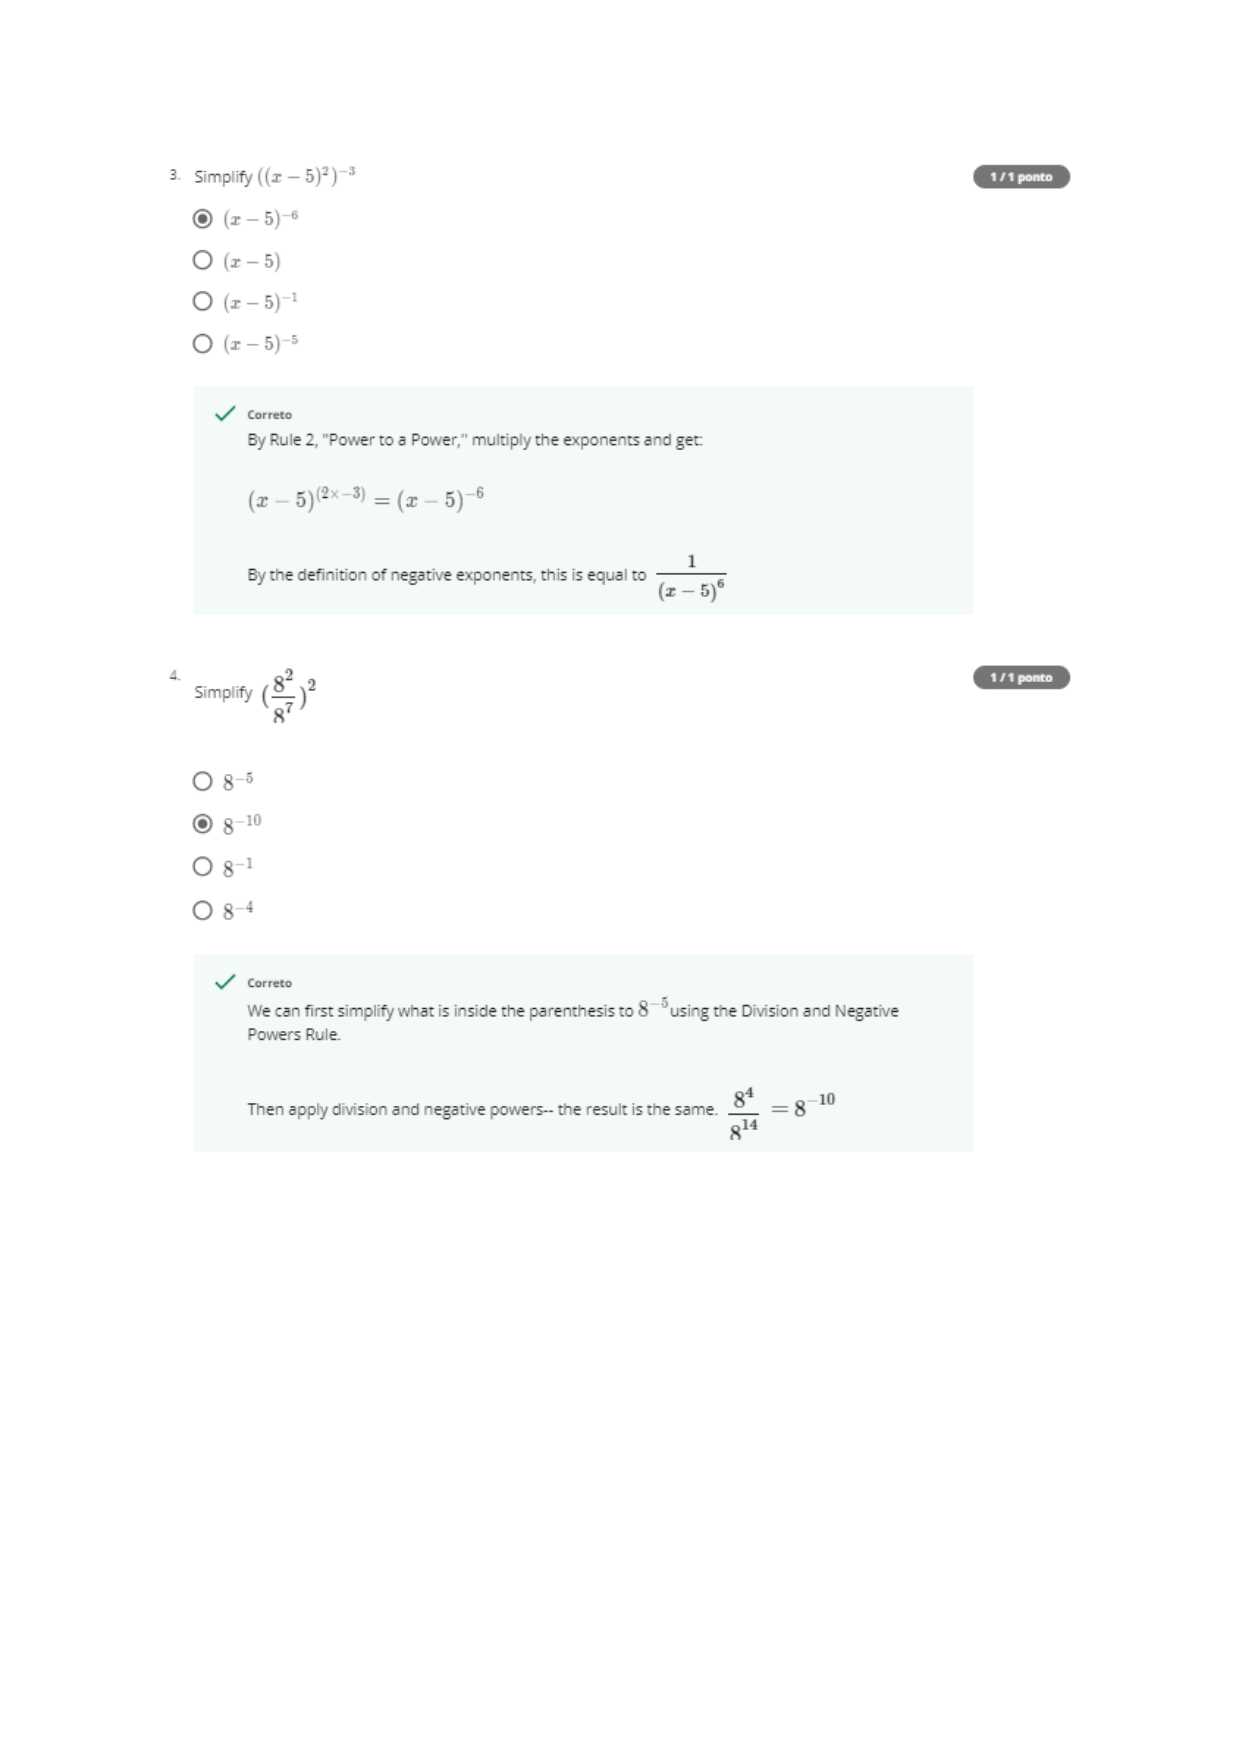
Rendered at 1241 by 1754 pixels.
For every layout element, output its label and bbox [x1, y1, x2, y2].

picture [150, 150, 1091, 1171]
